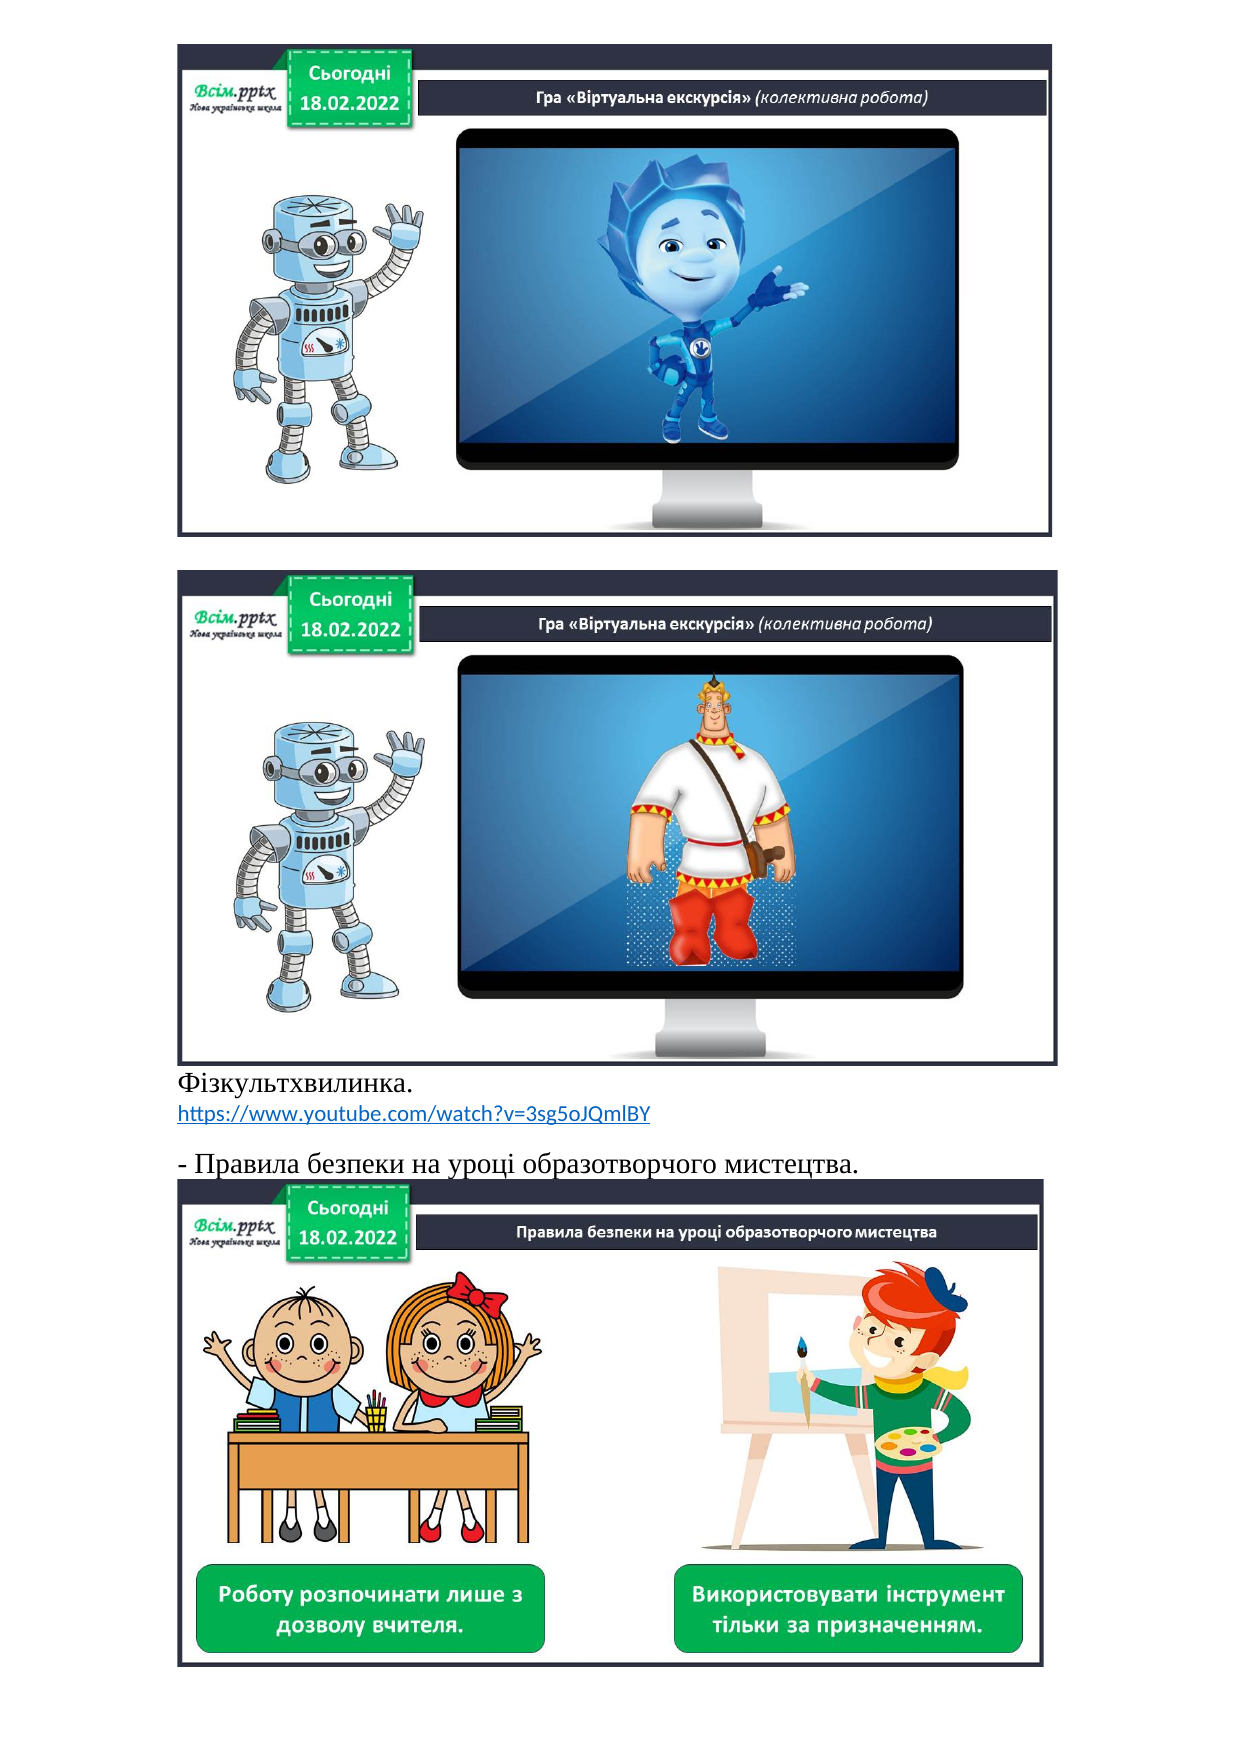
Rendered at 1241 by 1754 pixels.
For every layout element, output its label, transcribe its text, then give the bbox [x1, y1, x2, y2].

text https://www.youtube.com/watch?v=3sg5oJQmlBY [177, 1099, 1152, 1127]
text - Правила безпеки на уроці образотворчого мистецтва. [177, 1146, 1152, 1179]
text Фізкультхвилинка. [177, 1065, 1152, 1099]
picture [177, 44, 1053, 537]
picture [177, 570, 1058, 1066]
picture [177, 1179, 1044, 1667]
